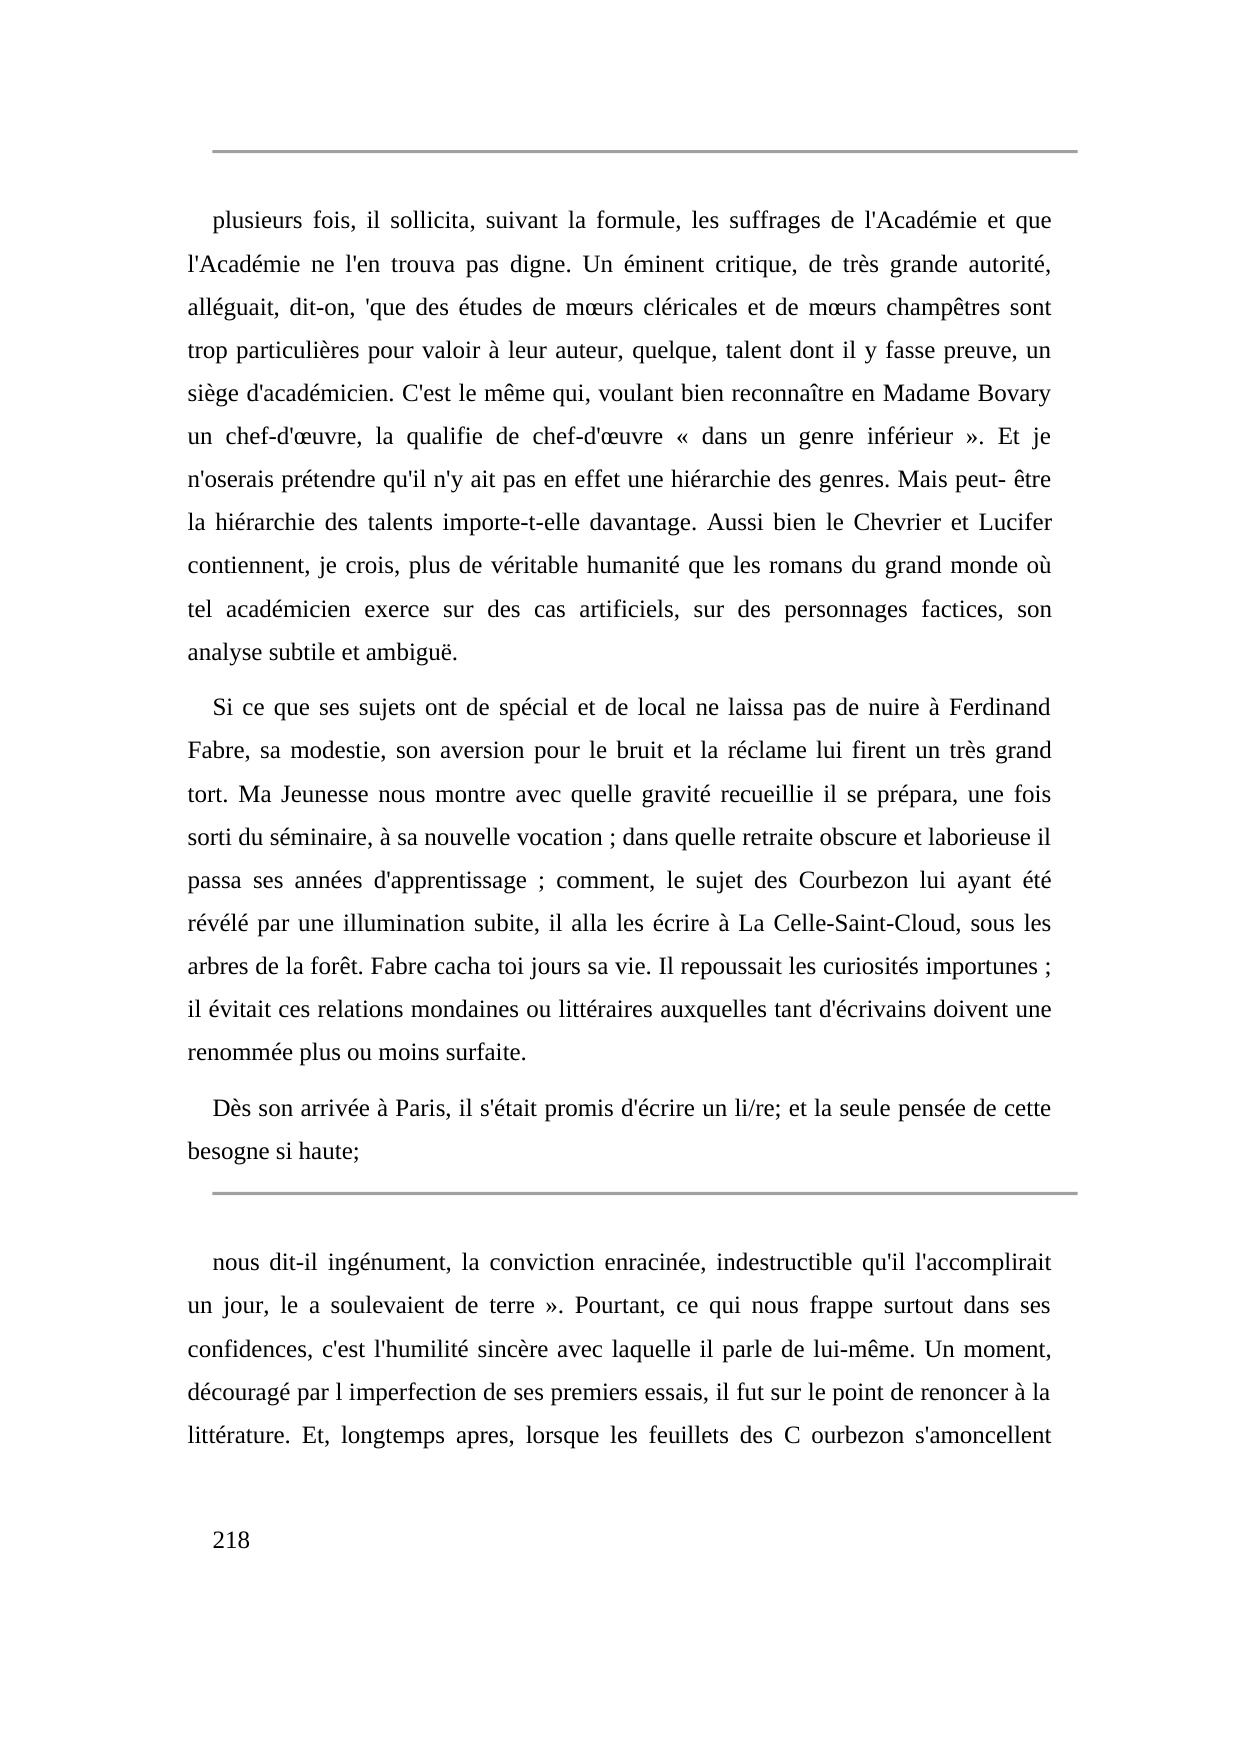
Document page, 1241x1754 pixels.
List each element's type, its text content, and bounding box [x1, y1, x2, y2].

text Si ce que ses sujets ont de spécial et de local ne laissa pas de nuire à Ferdinand Fabre, sa modestie, son aversion pour le bruit et la réclame lui firent un très grand tort. Ma Jeunesse nous montre avec quelle gravité recueillie il se prépara, une fois sorti du séminaire, à sa nouvelle vocation ; dans quelle retraite obscure et laborieuse il passa ses années d'apprentissage ; comment, le sujet des Courbezon lui ayant été révélé par une illumination subite, il alla les écrire à La Celle-Saint-Cloud, sous les arbres de la forêt. Fabre cacha toi jours sa vie. Il repoussait les curiosités importunes ; il évitait ces relations mondaines ou littéraires auxquelles tant d'écrivains doivent une renommée plus ou moins surfaite. [187, 692, 1053, 1066]
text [187, 1247, 1053, 1449]
text Dès son arrivée à Paris, il s'était promis d'écrire un li/re; et la seule pensée de cette besogne si haute; [187, 1093, 1053, 1165]
text plusieurs fois, il sollicita, suivant la formule, les suffrages de l'Académie et que l'Académie ne l'en trouva pas digne. Un éminent critique, de très grande autorité, alléguait, dit-on, 'que des études de mœurs cléricales et de mœurs champêtres sont trop particulières pour valoir à leur auteur, quelque, talent dont il y fasse preuve, un siège d'académicien. C'est le même qui, voulant bien reconnaître en Madame Bovary un chef-d'œuvre, la qualifie de chef-d'œuvre « dans un genre inférieur ». Et je n'oserais prétendre qu'il n'y ait pas en effet une hiérarchie des genres. Mais peut- être la hiérarchie des talents importe-t-elle davantage. Aussi bien le Chevrier et Lucifer contiennent, je crois, plus de véritable humanité que les romans du grand monde où tel académicien exerce sur des cas artificiels, sur des personnages factices, son analyse subtile et ambiguë. [187, 206, 1053, 666]
